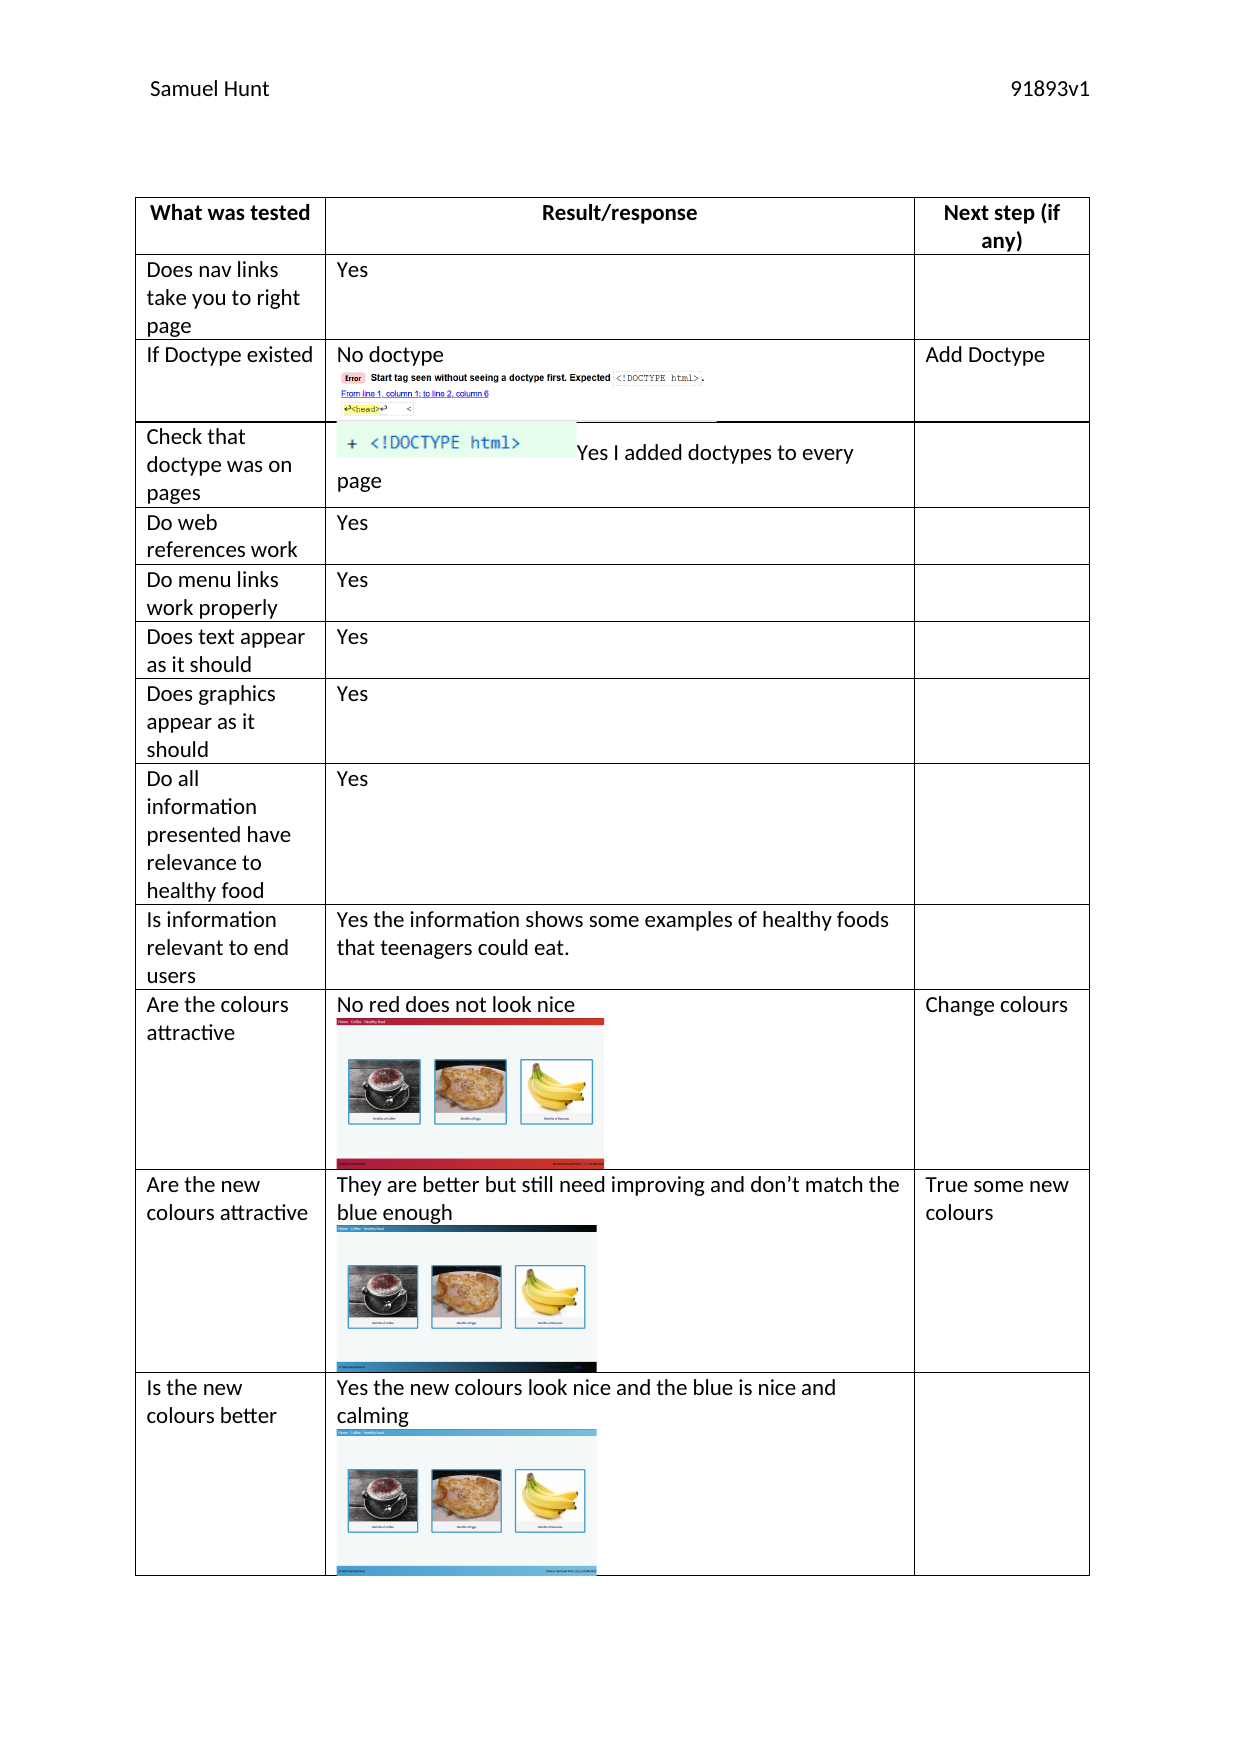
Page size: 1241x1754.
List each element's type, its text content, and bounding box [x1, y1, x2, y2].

table_cell Are the new colours attractive [136, 1170, 325, 1372]
table_cell Yes [326, 622, 914, 678]
table_header Result/response [326, 198, 914, 254]
table_cell Yes I added doctypes to every page [326, 423, 914, 507]
table_cell [915, 255, 1089, 339]
table_cell Yes the information shows some examples of healthy foods that teenagers could eat. [326, 905, 914, 989]
table_header What was tested [136, 198, 325, 254]
table_cell Do all information presented have relevance to healthy food [136, 764, 325, 904]
picture [336, 1018, 605, 1169]
table_cell Does graphics appear as it should [136, 679, 325, 763]
table_cell Does text appear as it should [136, 622, 325, 678]
picture [336, 1225, 597, 1372]
table_cell They are better but still need improving and don’t match the blue enough [326, 1170, 914, 1372]
table_cell [915, 508, 1089, 564]
table_cell Do menu links work properly [136, 565, 325, 621]
picture [336, 368, 717, 460]
table_cell [915, 423, 1089, 507]
picture [336, 1429, 597, 1576]
table_cell Yes [326, 679, 914, 763]
table_cell [915, 679, 1089, 763]
table_cell Yes [326, 764, 914, 904]
table_cell Yes [326, 255, 914, 339]
table_cell Check that doctype was on pages [136, 423, 325, 507]
table_cell True some new colours [915, 1170, 1089, 1372]
table_cell Change colours [915, 990, 1089, 1169]
table_cell Are the colours attractive [136, 990, 325, 1169]
table_cell No red does not look nice [326, 990, 914, 1169]
table_cell Do web references work [136, 508, 325, 564]
table_cell Yes the new colours look nice and the blue is nice and calming [326, 1373, 914, 1575]
table_cell Yes [326, 565, 914, 621]
table_cell Is the new colours better [136, 1373, 325, 1575]
table_cell Is information relevant to end users [136, 905, 325, 989]
table_cell Add Doctype [915, 340, 1089, 421]
table_cell If Doctype existed [136, 340, 325, 421]
table_cell No doctype [326, 340, 914, 421]
table_cell [915, 565, 1089, 621]
table_cell [915, 622, 1089, 678]
table_cell Yes [326, 508, 914, 564]
table_cell Does nav links take you to right page [136, 255, 325, 339]
table_cell [915, 764, 1089, 904]
table_cell [915, 1373, 1089, 1575]
table_cell [915, 905, 1089, 989]
table_header Next step (if any) [915, 198, 1089, 254]
